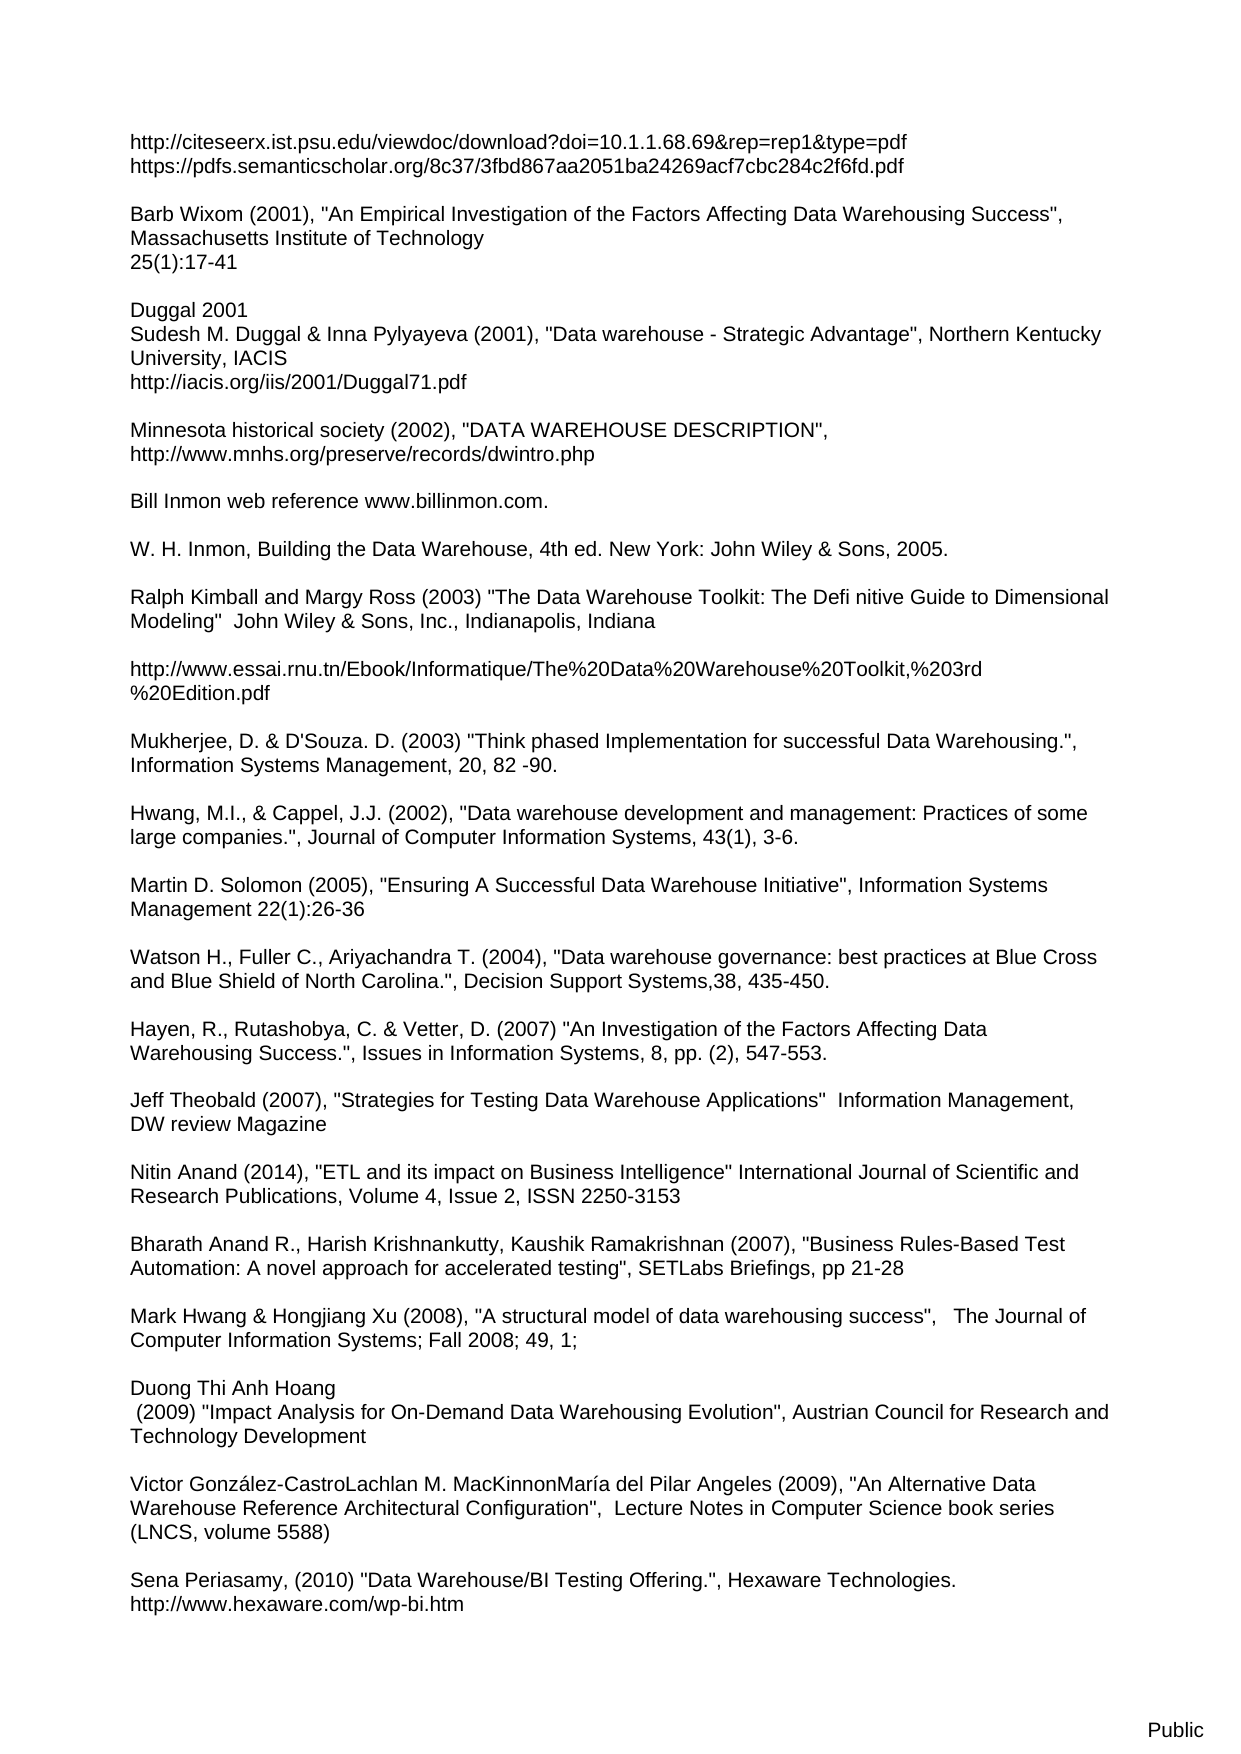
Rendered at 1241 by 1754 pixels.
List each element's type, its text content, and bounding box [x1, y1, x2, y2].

text Bharath Anand R., Harish Krishnankutty, Kaushik Ramakrishnan (2007), "Business Rules-Based Test Automation: A novel approach for accelerated testing", SETLabs Briefings, pp 21-28 [130, 1232, 1110, 1280]
text Duong Thi Anh Hoang (2009) "Impact Analysis for On-Demand Data Warehousing Evolution", Austrian Council for Research and Technology Development [130, 1376, 1110, 1448]
text http://www.essai.rnu.tn/Ebook/Informatique/The%20Data%20Warehouse%20Toolkit,%203rd%20Edition.pdf [130, 657, 1110, 705]
text Bill Inmon web reference www.billinmon.com. [130, 489, 1110, 513]
text Watson H., Fuller C., Ariyachandra T. (2004), "Data warehouse governance: best practices at Blue Cross and Blue Shield of North Carolina.", Decision Support Systems,38, 435-450. [130, 944, 1110, 992]
text Hayen, R., Rutashobya, C. & Vetter, D. (2007) "An Investigation of the Factors Affecting Data Warehousing Success.", Issues in Information Systems, 8, pp. (2), 547-553. [130, 1016, 1110, 1064]
text Hwang, M.I., & Cappel, J.J. (2002), "Data warehouse development and management: Practices of some large companies.", Journal of Computer Information Systems, 43(1), 3-6. [130, 801, 1110, 849]
text Sena Periasamy, (2010) "Data Warehouse/BI Testing Offering.", Hexaware Technologies. http://www.hexaware.com/wp-bi.htm [130, 1567, 1110, 1615]
text W. H. Inmon, Building the Data Warehouse, 4th ed. New York: John Wiley & Sons, 2005. [130, 537, 1110, 561]
text 25(1):17-41 [130, 250, 1110, 274]
text https://pdfs.semanticscholar.org/8c37/3fbd867aa2051ba24269acf7cbc284c2f6fd.pdf [130, 154, 1110, 178]
text Mukherjee, D. & D'Souza. D. (2003) "Think phased Implementation for successful Data Warehousing.", Information Systems Management, 20, 82 -90. [130, 729, 1110, 777]
text http://iacis.org/iis/2001/Duggal71.pdf [130, 369, 1110, 393]
text Sudesh M. Duggal & Inna Pylyayeva (2001), "Data warehouse - Strategic Advantage", Northern Kentucky University, IACIS [130, 322, 1110, 369]
text Barb Wixom (2001), "An Empirical Investigation of the Factors Affecting Data Warehousing Success", Massachusetts Institute of Technology [130, 202, 1110, 250]
text Jeff Theobald (2007), "Strategies for Testing Data Warehouse Applications" Information Management, DW review Magazine [130, 1088, 1110, 1136]
text Nitin Anand (2014), "ETL and its impact on Business Intelligence" International Journal of Scientific and Research Publications, Volume 4, Issue 2, ISSN 2250-3153 [130, 1160, 1110, 1208]
text Victor González-CastroLachlan M. MacKinnonMaría del Pilar Angeles (2009), "An Alternative Data Warehouse Reference Architectural Configuration", Lecture Notes in Computer Science book series (LNCS, volume 5588) [130, 1472, 1110, 1543]
text Minnesota historical society (2002), "DATA WAREHOUSE DESCRIPTION", http://www.mnhs.org/preserve/records/dwintro.php [130, 417, 1110, 465]
text Martin D. Solomon (2005), "Ensuring A Successful Data Warehouse Initiative", Information Systems Management 22(1):26-36 [130, 873, 1110, 921]
text Duggal 2001 [130, 298, 1110, 322]
text Mark Hwang & Hongjiang Xu (2008), "A structural model of data warehousing success", The Journal of Computer Information Systems; Fall 2008; 49, 1; [130, 1304, 1110, 1352]
text http://citeseerx.ist.psu.edu/viewdoc/download?doi=10.1.1.68.69&rep=rep1&type=pdf [130, 130, 1110, 154]
text Ralph Kimball and Margy Ross (2003) "The Data Warehouse Toolkit: The Defi nitive Guide to Dimensional Modeling" John Wiley & Sons, Inc., Indianapolis, Indiana [130, 585, 1110, 657]
